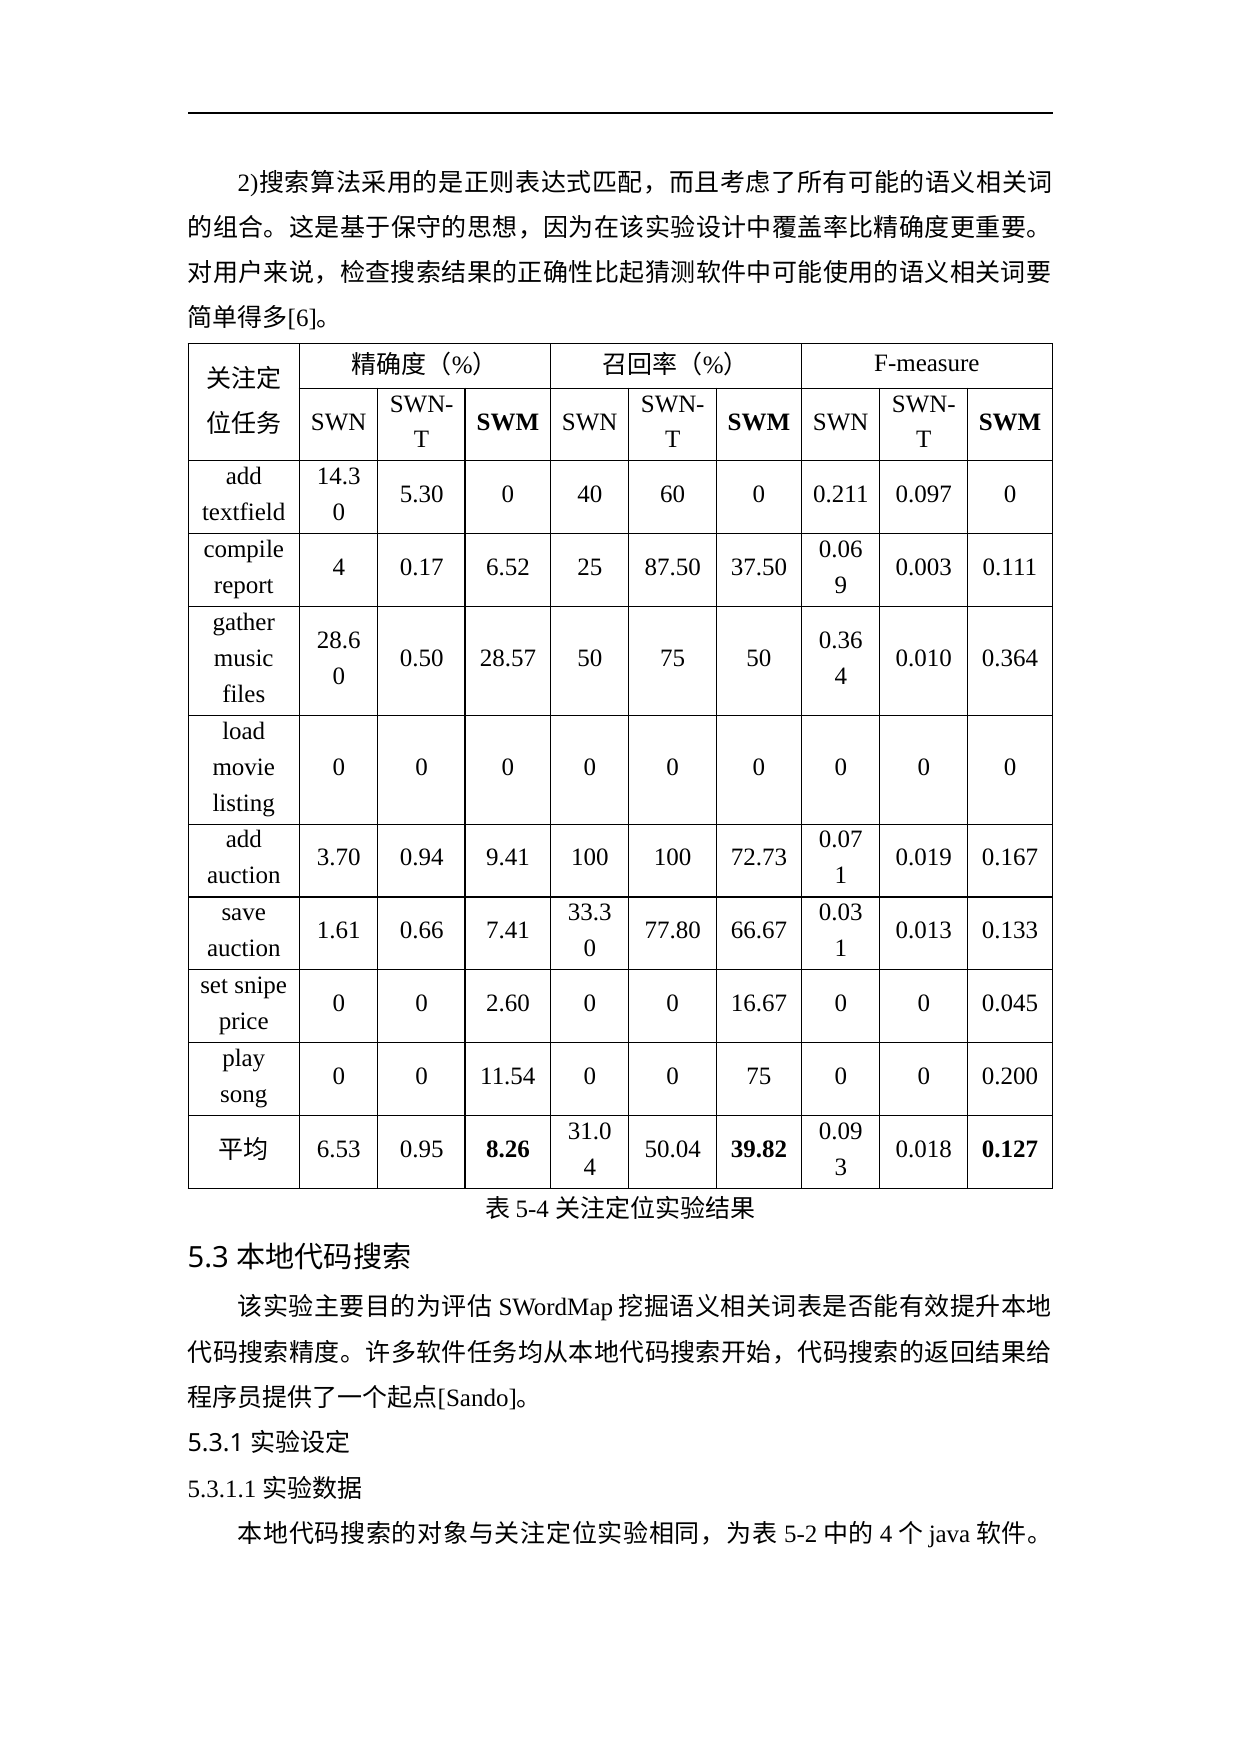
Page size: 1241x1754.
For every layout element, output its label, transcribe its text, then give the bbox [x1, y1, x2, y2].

table_cell 75 [717, 1043, 801, 1115]
table_cell 0 [717, 461, 801, 533]
table_cell 0 [551, 970, 628, 1042]
table_cell SWN [300, 389, 377, 460]
table_cell 3.70 [300, 825, 377, 896]
table_cell 0.200 [968, 1043, 1052, 1115]
table_cell add textfield [189, 461, 299, 533]
table_cell 4 [300, 534, 377, 606]
table_cell 0 [880, 970, 967, 1042]
table_cell 0.66 [378, 898, 464, 969]
text 2)搜索算法采用的是正则表达式匹配，而且考虑了所有可能的语义相关词的组合。这是基于保守的思想，因为在该实验设计中覆盖率比精确度更重要。对用户来说，检查搜索结果的正确性比起猜测软件中可能使用的语义相关词要简单得多[6]。 [187, 162, 1053, 334]
table_cell 0 [629, 1043, 716, 1115]
table_cell 0 [717, 716, 801, 823]
table_cell 0 [968, 461, 1052, 533]
table_cell 0.364 [968, 607, 1052, 715]
table_cell 75 [629, 607, 716, 715]
table_cell 0 [466, 716, 550, 823]
table_cell 1.61 [300, 898, 377, 969]
subtitle 5.3.1 实验设定 [187, 1423, 1053, 1459]
table_cell 50.04 [629, 1116, 716, 1188]
table_cell 0.069 [802, 534, 879, 606]
table_cell 0.010 [880, 607, 967, 715]
table_cell 0.031 [802, 898, 879, 969]
table_cell compile report [189, 534, 299, 606]
table_cell 0.093 [802, 1116, 879, 1188]
table_cell 0.167 [968, 825, 1052, 896]
table_cell 72.73 [717, 825, 801, 896]
table_cell 0.17 [378, 534, 464, 606]
table_cell 87.50 [629, 534, 716, 606]
table_cell gather music files [189, 607, 299, 715]
table_cell 0.127 [968, 1116, 1052, 1188]
table_cell 7.41 [466, 898, 550, 969]
table_cell 0.071 [802, 825, 879, 896]
table_cell 50 [717, 607, 801, 715]
table_cell SWN [802, 389, 879, 460]
table_cell 0.018 [880, 1116, 967, 1188]
table_cell 0 [968, 716, 1052, 823]
table_cell 0 [551, 1043, 628, 1115]
table_cell 0 [629, 970, 716, 1042]
table_header 召回率（%） [551, 344, 801, 388]
subtitle 5.3 本地代码搜索 [187, 1234, 1053, 1276]
table_cell SWM [968, 389, 1052, 460]
text 5.3.1.1 实验数据 [187, 1468, 1053, 1504]
table_cell 0.013 [880, 898, 967, 969]
table_cell 0 [802, 1043, 879, 1115]
table_cell 0 [300, 1043, 377, 1115]
table_cell 2.60 [466, 970, 550, 1042]
table_cell 11.54 [466, 1043, 550, 1115]
table_header 关注定位任务 [189, 344, 299, 460]
table_cell 5.30 [378, 461, 464, 533]
table_cell 100 [551, 825, 628, 896]
table_cell 31.04 [551, 1116, 628, 1188]
table_cell SWM [717, 389, 801, 460]
table_cell 100 [629, 825, 716, 896]
table_cell 6.52 [466, 534, 550, 606]
table_cell 0.111 [968, 534, 1052, 606]
table_cell play song [189, 1043, 299, 1115]
table_cell 66.67 [717, 898, 801, 969]
table_cell 0 [880, 716, 967, 823]
table_cell 0.003 [880, 534, 967, 606]
table_cell 0 [378, 970, 464, 1042]
table_cell 28.57 [466, 607, 550, 715]
table_header 精确度（%） [300, 344, 550, 388]
table_cell 0 [300, 970, 377, 1042]
table_cell SWN-T [629, 389, 716, 460]
table_cell 0 [300, 716, 377, 823]
table_cell 39.82 [717, 1116, 801, 1188]
table_cell 0.364 [802, 607, 879, 715]
table_cell save auction [189, 898, 299, 969]
table_cell 平均 [189, 1116, 299, 1188]
table_cell 0.211 [802, 461, 879, 533]
table_cell 0.133 [968, 898, 1052, 969]
table_cell 16.67 [717, 970, 801, 1042]
table_cell 0.097 [880, 461, 967, 533]
table_cell 0.50 [378, 607, 464, 715]
table_cell set snipe price [189, 970, 299, 1042]
table_cell 0 [466, 461, 550, 533]
table_cell 0 [880, 1043, 967, 1115]
table_cell 77.80 [629, 898, 716, 969]
table_cell 0 [378, 1043, 464, 1115]
table_cell 6.53 [300, 1116, 377, 1188]
table_cell 60 [629, 461, 716, 533]
table_cell 0 [629, 716, 716, 823]
table_cell 28.60 [300, 607, 377, 715]
table_cell load movie listing [189, 716, 299, 823]
table_cell 0.94 [378, 825, 464, 896]
table_cell 0.019 [880, 825, 967, 896]
table_cell SWM [466, 389, 550, 460]
table_cell 37.50 [717, 534, 801, 606]
table_cell 14.30 [300, 461, 377, 533]
table_cell 25 [551, 534, 628, 606]
table_cell 0.95 [378, 1116, 464, 1188]
table_header F-measure [802, 344, 1052, 388]
table_cell add auction [189, 825, 299, 896]
table_cell 40 [551, 461, 628, 533]
text 表5-4 关注定位实验结果 [187, 1189, 1053, 1225]
table_cell SWN-T [378, 389, 464, 460]
table_cell SWN [551, 389, 628, 460]
table_cell 0 [551, 716, 628, 823]
table_cell 8.26 [466, 1116, 550, 1188]
text 该实验主要目的为评估SWordMap挖掘语义相关词表是否能有效提升本地代码搜索精度。许多软件任务均从本地代码搜索开始，代码搜索的返回结果给程序员提供了一个起点[Sando]。 [187, 1287, 1053, 1414]
table_cell 0 [378, 716, 464, 823]
table_cell 50 [551, 607, 628, 715]
table_cell 33.30 [551, 898, 628, 969]
table_cell 0 [802, 716, 879, 823]
table_cell 9.41 [466, 825, 550, 896]
table_cell 0.045 [968, 970, 1052, 1042]
table_cell 0 [802, 970, 879, 1042]
table_cell SWN-T [880, 389, 967, 460]
